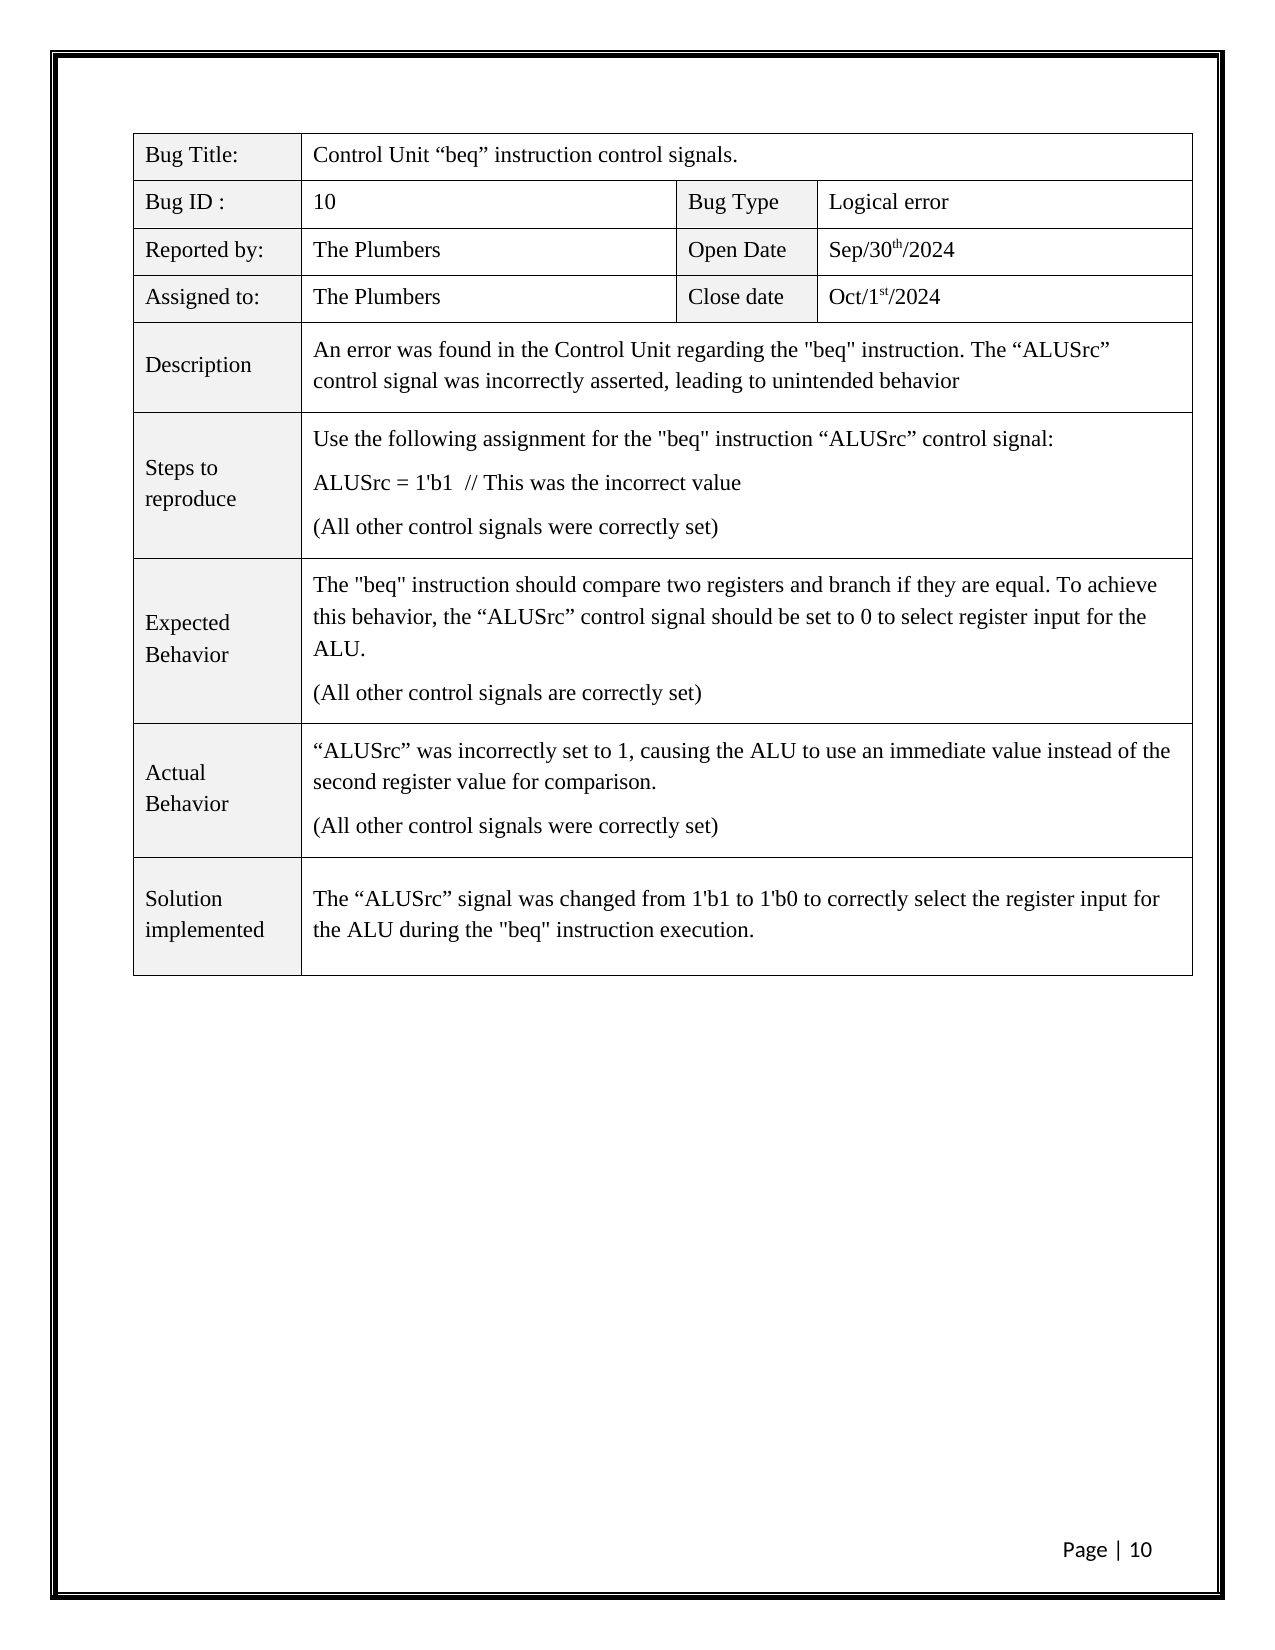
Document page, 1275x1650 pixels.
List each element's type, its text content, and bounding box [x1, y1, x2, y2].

table_cell 10 [302, 181, 676, 227]
table_cell Sep/30th/2024 [818, 229, 1192, 275]
table_cell Expected Behavior [134, 559, 301, 723]
table_cell Assigned to: [134, 276, 301, 322]
table_cell Oct/1st/2024 [818, 276, 1192, 322]
table_header Control Unit “beq” instruction control signals. [302, 134, 1192, 180]
table_cell An error was found in the Control Unit regarding the "beq" instruction. The “ALUSrc” control signal was incorrectly asserted, leading to unintended behavior [302, 323, 1192, 412]
table_cell Steps to reproduce [134, 413, 301, 558]
table_cell Bug Type [677, 181, 817, 227]
table_cell “ALUSrc” was incorrectly set to 1, causing the ALU to use an immediate value instead of the second register value for comparison. (All other control signals were correctly set) [302, 724, 1192, 857]
table_cell The Plumbers [302, 276, 676, 322]
table_cell Solution implemented [134, 858, 301, 975]
table_cell Reported by: [134, 229, 301, 275]
table_cell Description [134, 323, 301, 412]
table_cell Open Date [677, 229, 817, 275]
table_cell The Plumbers [302, 229, 676, 275]
table_header Bug Title: [134, 134, 301, 180]
table_cell Close date [677, 276, 817, 322]
table_cell Logical error [818, 181, 1192, 227]
table_cell The "beq" instruction should compare two registers and branch if they are equal. To achieve this behavior, the “ALUSrc” control signal should be set to 0 to select register input for the ALU. (All other control signals are correctly set) [302, 559, 1192, 723]
table_cell Use the following assignment for the "beq" instruction “ALUSrc” control signal: ALUSrc = 1'b1 // This was the incorrect value (All other control signals were correctly set) [302, 413, 1192, 558]
table_cell Actual Behavior [134, 724, 301, 857]
table_cell The “ALUSrc” signal was changed from 1'b1 to 1'b0 to correctly select the register input for the ALU during the "beq" instruction execution. [302, 858, 1192, 975]
table_cell Bug ID : [134, 181, 301, 227]
